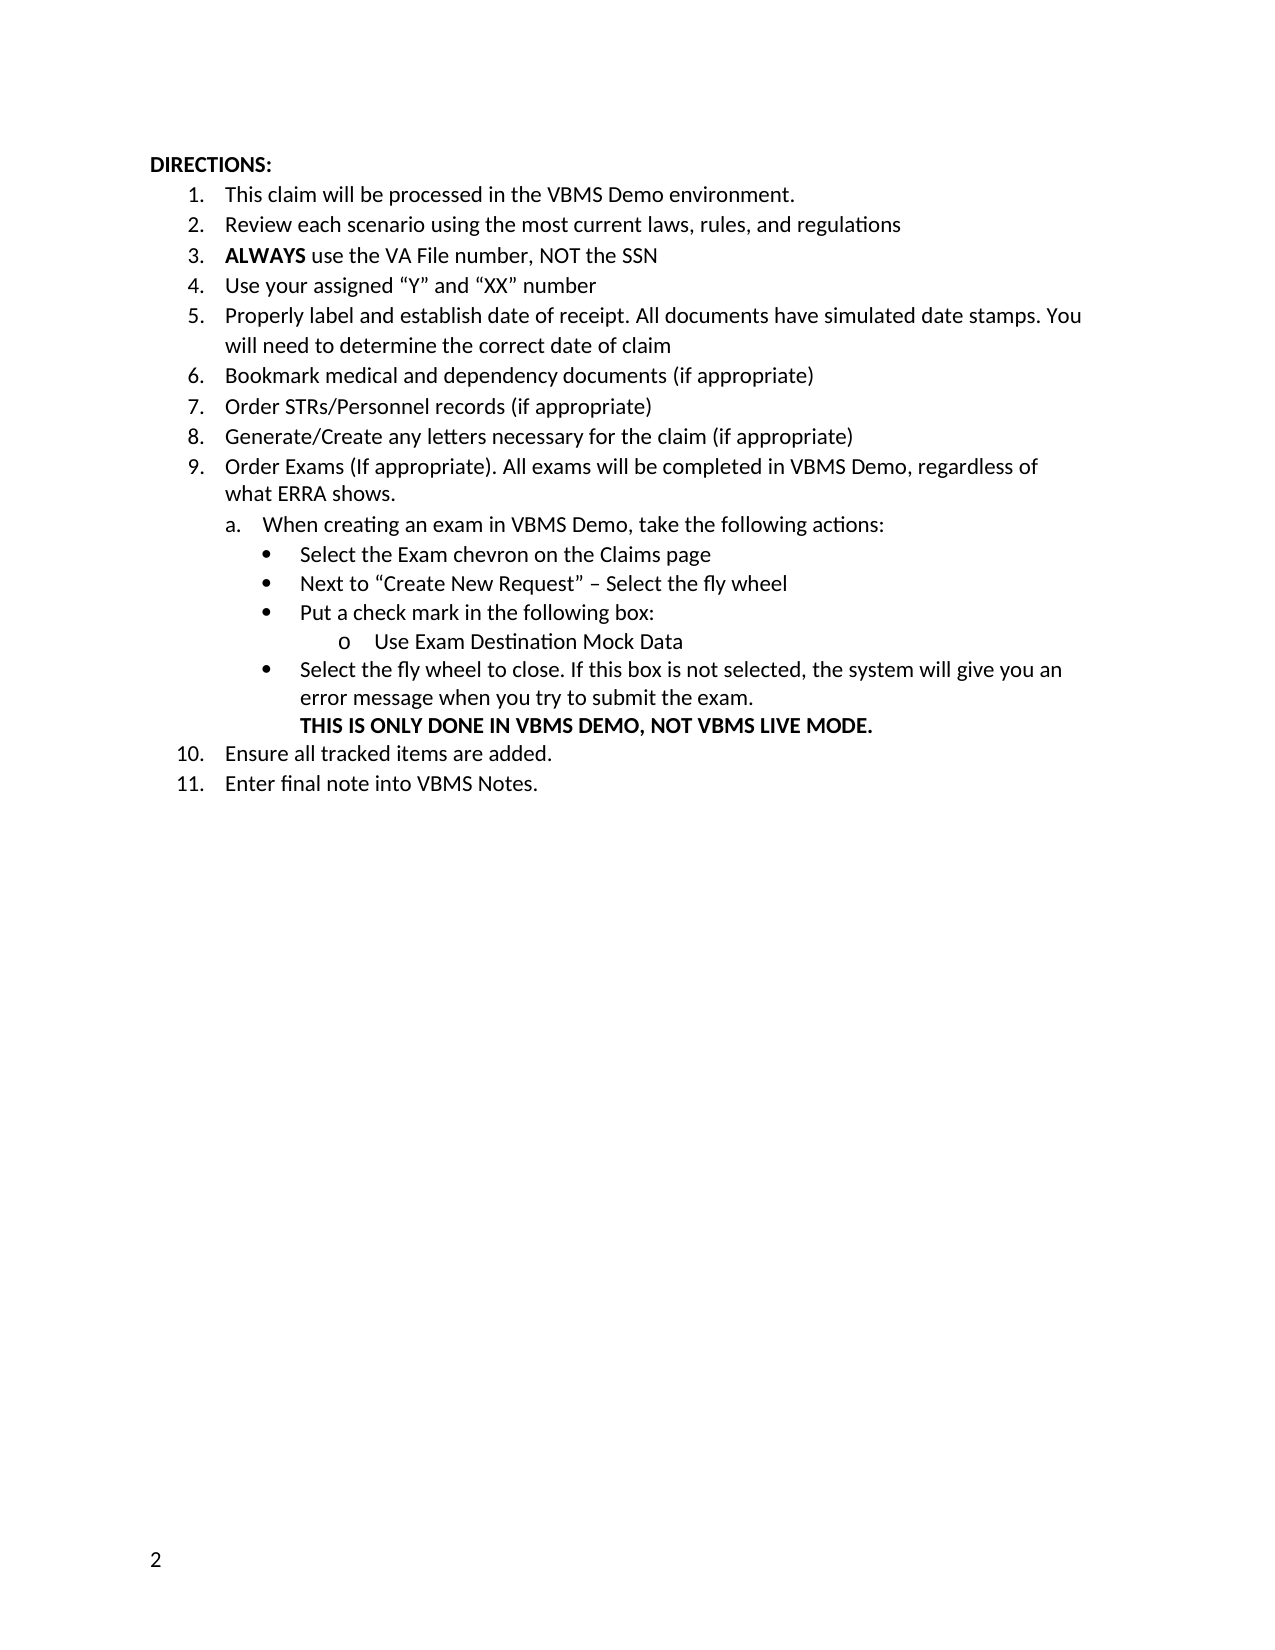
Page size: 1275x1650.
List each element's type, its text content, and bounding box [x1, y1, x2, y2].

list Bookmark medical and dependency documents (if appropriate) [187, 362, 1129, 389]
list When creating an exam in VBMS Demo, take the following actions: [225, 510, 1129, 538]
subtitle THIS IS ONLY DONE IN VBMS DEMO, NOT VBMS LIVE MODE. [300, 711, 1129, 739]
subtitle DIRECTIONS: [150, 150, 1129, 178]
list Select the Exam chevron on the Claims page [262, 540, 1129, 568]
list Generate/Create any letters necessary for the claim (if appropriate) [187, 422, 1129, 450]
list Select the fly wheel to close. If this box is not selected, the system will give you an error message when you try to submit the exam. [262, 655, 1114, 711]
text o Use Exam Destination Mock Data [337, 627, 1129, 655]
list Order Exams (If appropriate). All exams will be completed in VBMS Demo, regardless of what ERRA shows. [187, 453, 1089, 508]
text 2 [150, 1545, 1129, 1573]
list Order STRs/Personnel records (if appropriate) [187, 392, 1129, 420]
list Properly label and establish date of receipt. All documents have simulated date stamps. You will need to determine the correct date of claim [187, 301, 1118, 359]
list Put a check mark in the following box: [262, 597, 1129, 627]
list Enter final note into VBMS Notes. [176, 769, 1129, 797]
list Ensure all tracked items are added. [176, 739, 1129, 767]
list Use your assigned “Y” and “XX” number [187, 271, 1129, 299]
list Next to “Create New Request” – Select the fly wheel [262, 568, 1129, 597]
list This claim will be processed in the VBMS Demo environment. [187, 180, 1129, 208]
list ALWAYS use the VA File number, NOT the SSN [187, 241, 1129, 269]
list Review each scenario using the most current laws, rules, and regulations [187, 211, 1129, 238]
